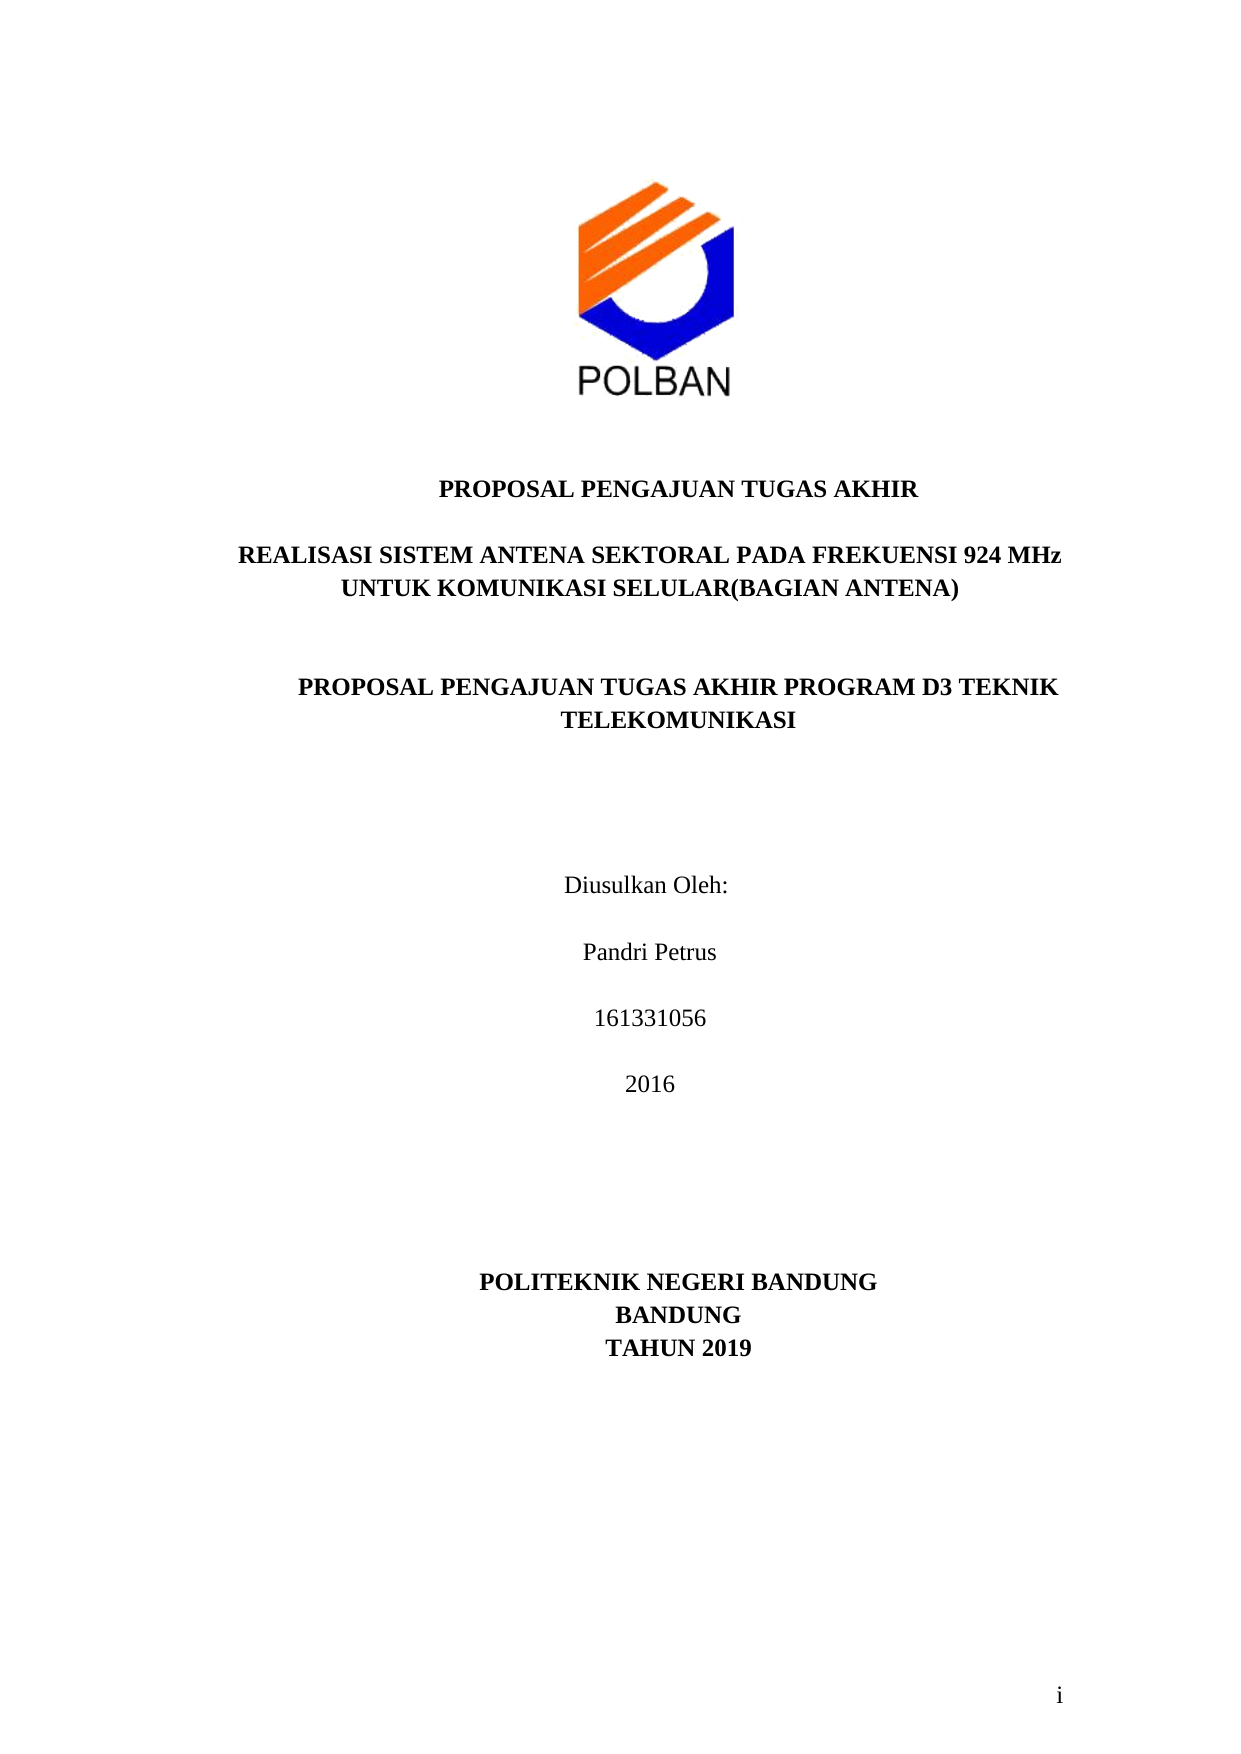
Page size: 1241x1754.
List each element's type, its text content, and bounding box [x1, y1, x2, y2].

text BANDUNG [236, 1300, 1120, 1329]
table_header Diusulkan Oleh: [266, 871, 1026, 937]
text TAHUN 2019 [236, 1333, 1120, 1362]
text PROPOSAL PENGAJUAN TUGAS AKHIR PROGRAM D3 TEKNIK TELEKOMUNIKASI [236, 672, 1120, 734]
text 2016 [236, 1069, 1063, 1097]
text POLITEKNIK NEGERI BANDUNG [236, 1267, 1120, 1296]
text REALISASI SISTEM ANTENA SEKTORAL PADA FREKUENSI 924 MHz UNTUK KOMUNIKASI SELULAR(BAGIAN ANTENA) [236, 540, 1064, 602]
text PROPOSAL PENGAJUAN TUGAS AKHIR [236, 474, 1120, 503]
text 161331056 [236, 1003, 1063, 1031]
picture [561, 176, 749, 402]
text Pandri Petrus [236, 937, 1063, 965]
